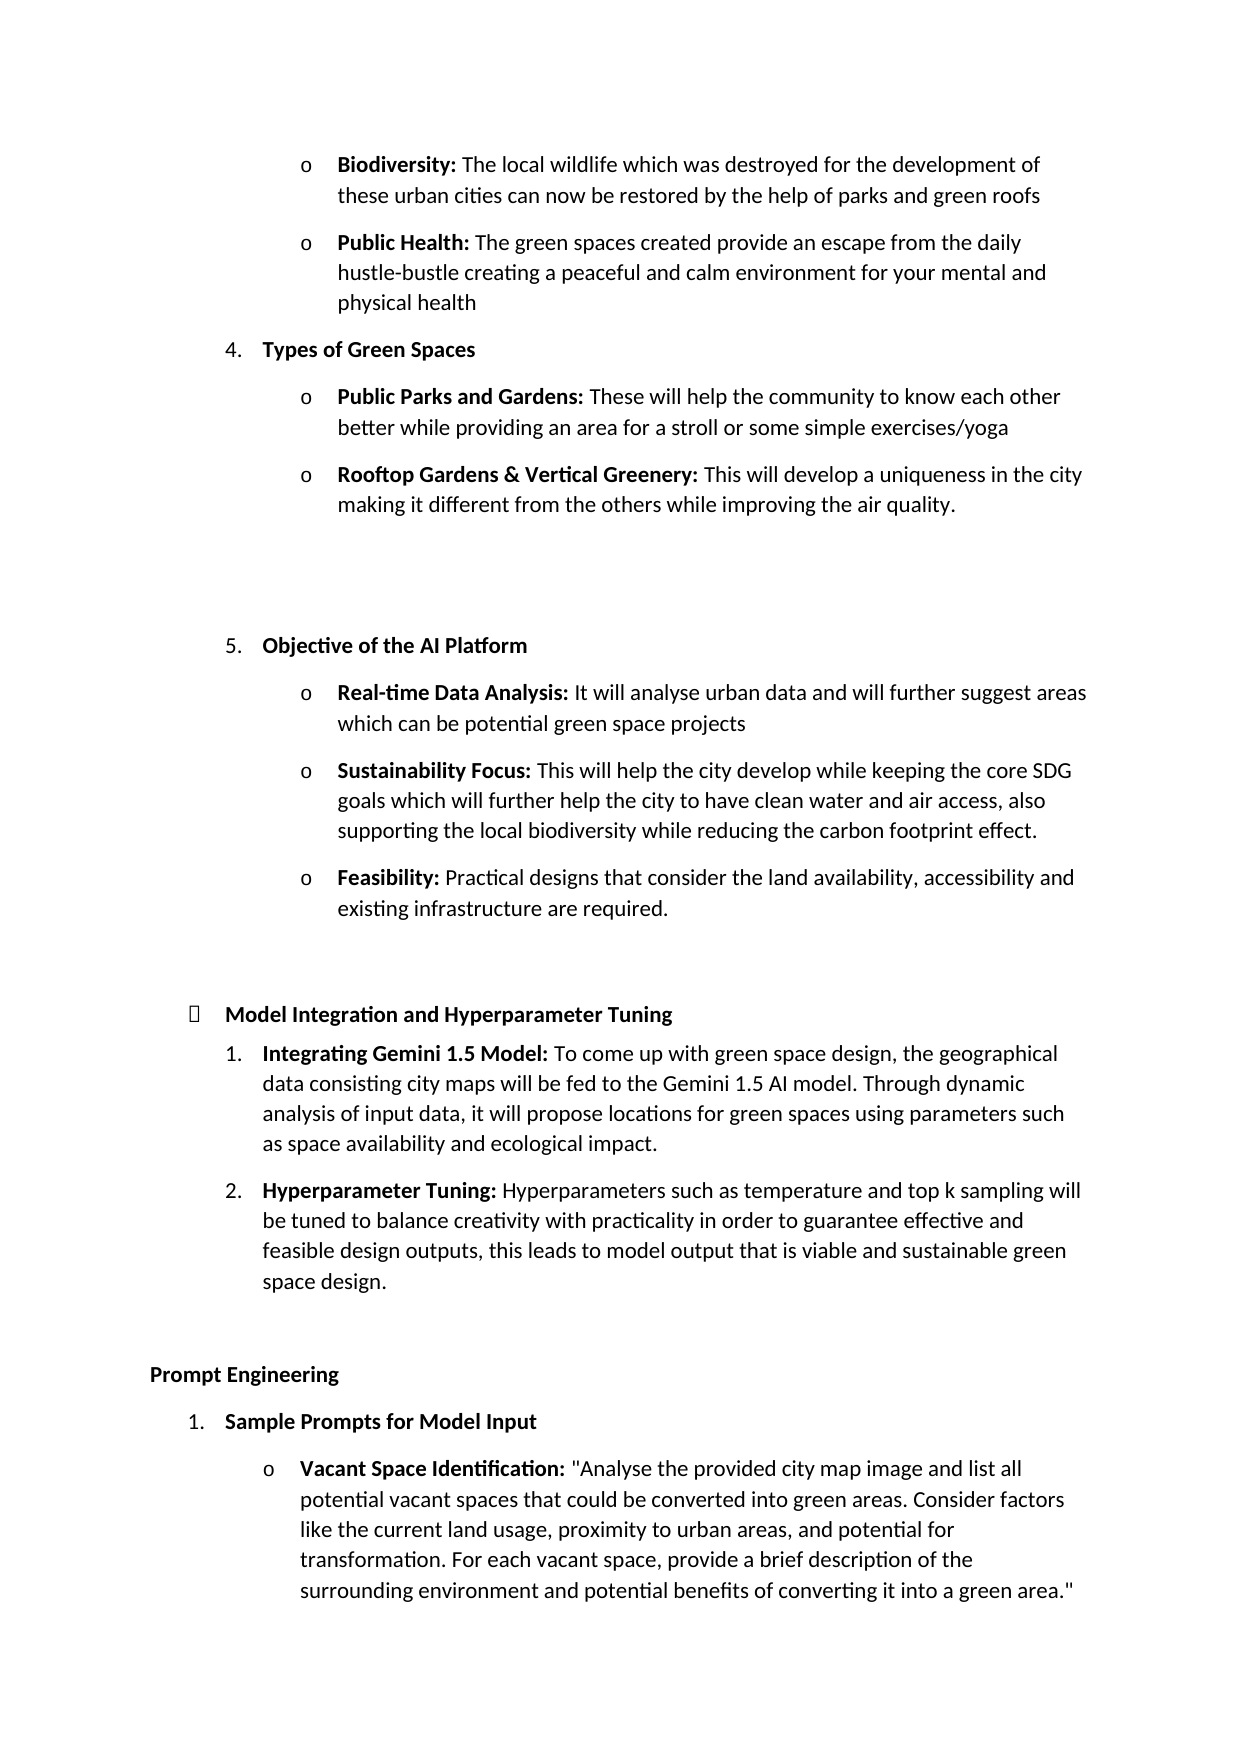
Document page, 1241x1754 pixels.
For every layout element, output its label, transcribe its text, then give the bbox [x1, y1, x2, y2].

list Integrating Gemini 1.5 Model: To come up with green space design, the geographical data consisting city maps will be fed to the Gemini 1.5 AI model. Through dynamic analysis of input data, it will propose locations for green spaces using parameters such as space availability and ecological impact. [225, 1039, 1090, 1157]
list Objective of the AI Platform [225, 631, 1090, 659]
list Types of Green Spaces [225, 335, 1090, 363]
list Sample Prompts for Model Input [187, 1407, 1090, 1436]
list Public Parks and Gardens: These will help the community to know each other better while providing an area for a stroll or some simple exercises/yoga [300, 382, 1090, 441]
list Biodiversity: The local wildlife which was destroyed for the development of these urban cities can now be restored by the help of parks and green roofs [300, 150, 1090, 209]
list Feasibility: Practical designs that consider the land availability, accessibility and existing infrastructure are required. [300, 863, 1090, 922]
list Hyperparameter Tuning: Hyperparameters such as temperature and top k sampling will be tuned to balance creativity with practicality in order to guarantee effective and feasible design outputs, this leads to model output that is viable and sustainable green space design. [225, 1176, 1090, 1295]
list Sustainability Focus: This will help the city develop while keeping the core SDG goals which will further help the city to have clean water and air access, also supporting the local biodiversity while reducing the carbon footprint effect. [300, 756, 1090, 845]
list Vacant Space Identification: "Analyse the provided city map image and list all potential vacant spaces that could be converted into green areas. Consider factors like the current land usage, proximity to urban areas, and potential for transformation. For each vacant space, provide a brief description of the surrounding environment and potential benefits of converting it into a green area." [262, 1454, 1090, 1604]
list Public Health: The green spaces created provide an escape from the daily hustle-bustle creating a peaceful and calm environment for your mental and physical health [300, 228, 1090, 317]
text Prompt Engineering [150, 1361, 1090, 1389]
list Rooftop Gardens & Vertical Greenery: This will develop a uniqueness in the city making it different from the others while improving the air quality. [300, 460, 1090, 519]
list Real-time Data Analysis: It will analyse urban data and will further suggest areas which can be potential green space projects [300, 678, 1090, 737]
list Model Integration and Hyperparameter Tuning [187, 988, 1090, 1035]
